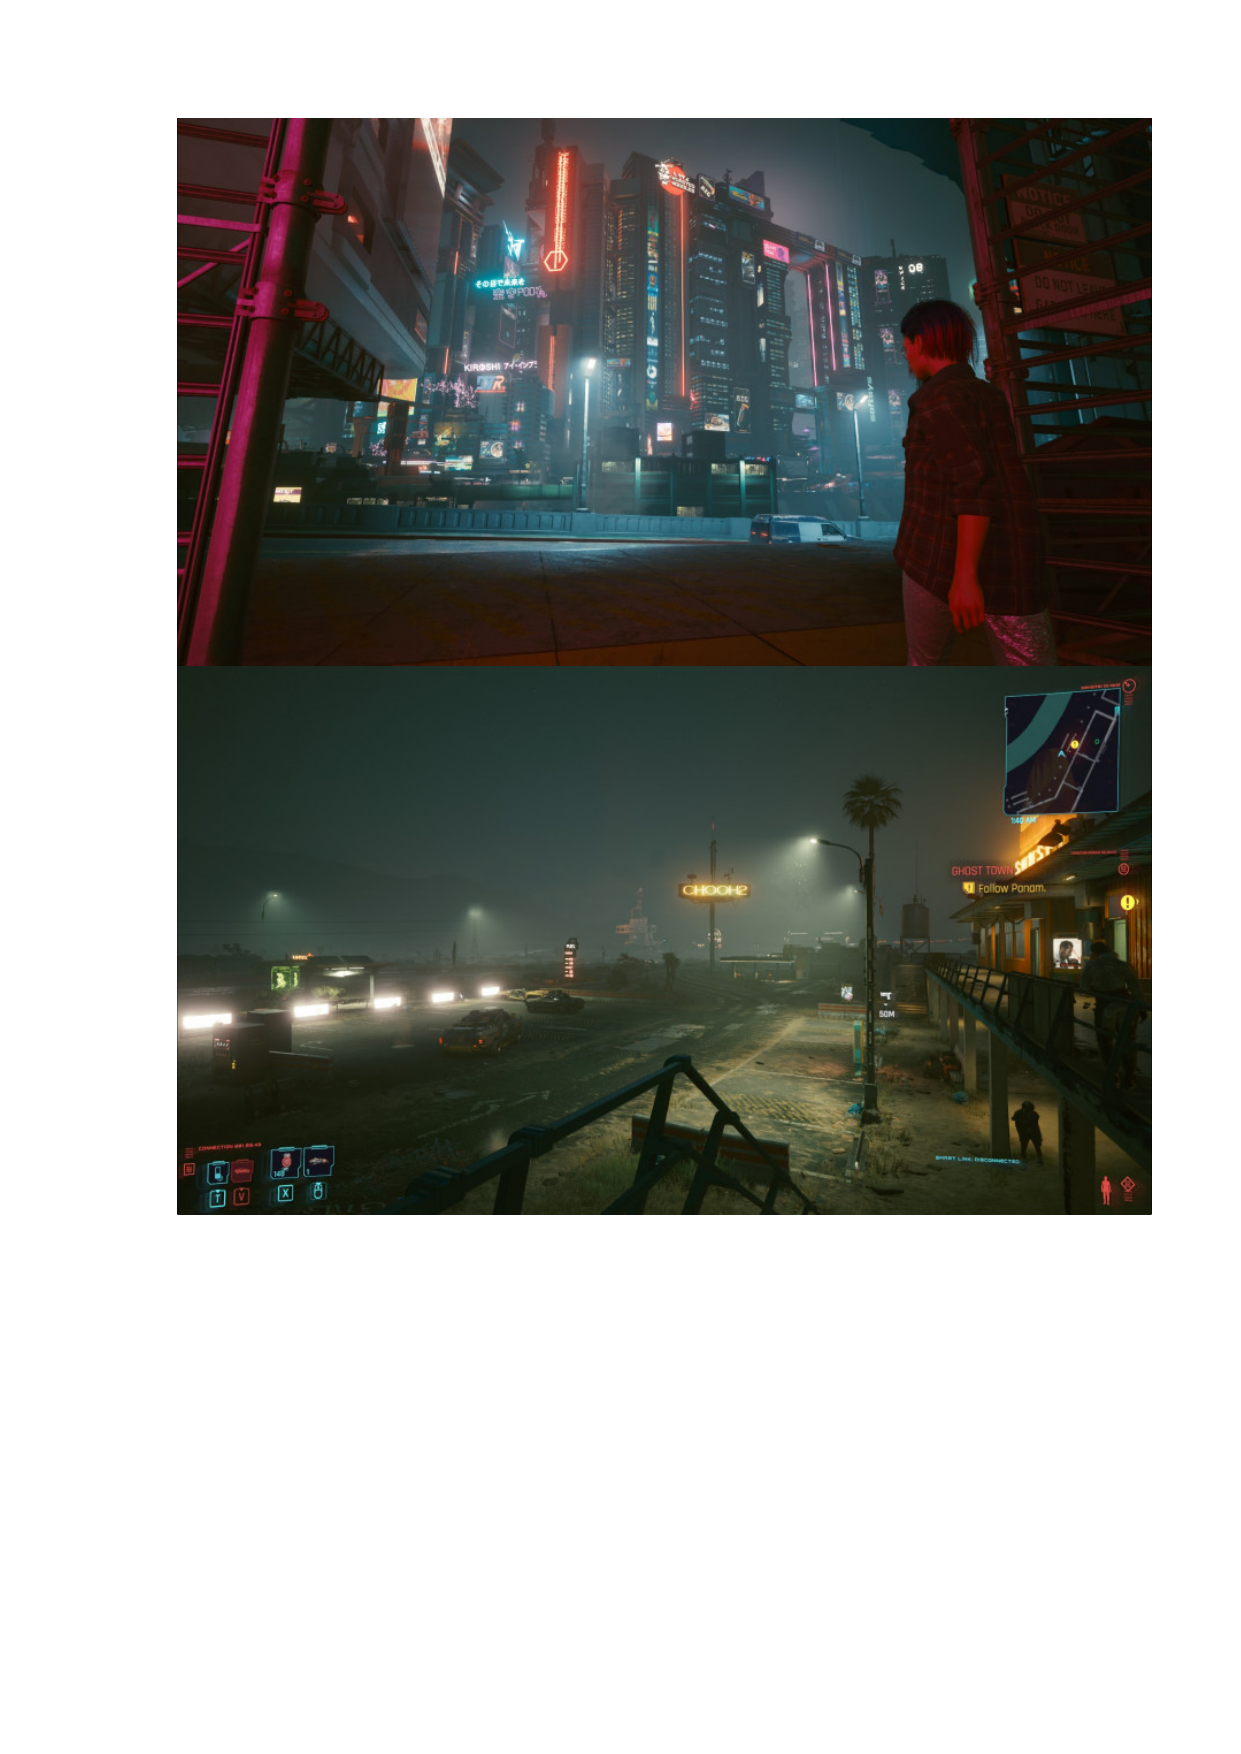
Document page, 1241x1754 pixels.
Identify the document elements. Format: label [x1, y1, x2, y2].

picture [177, 118, 1152, 1215]
